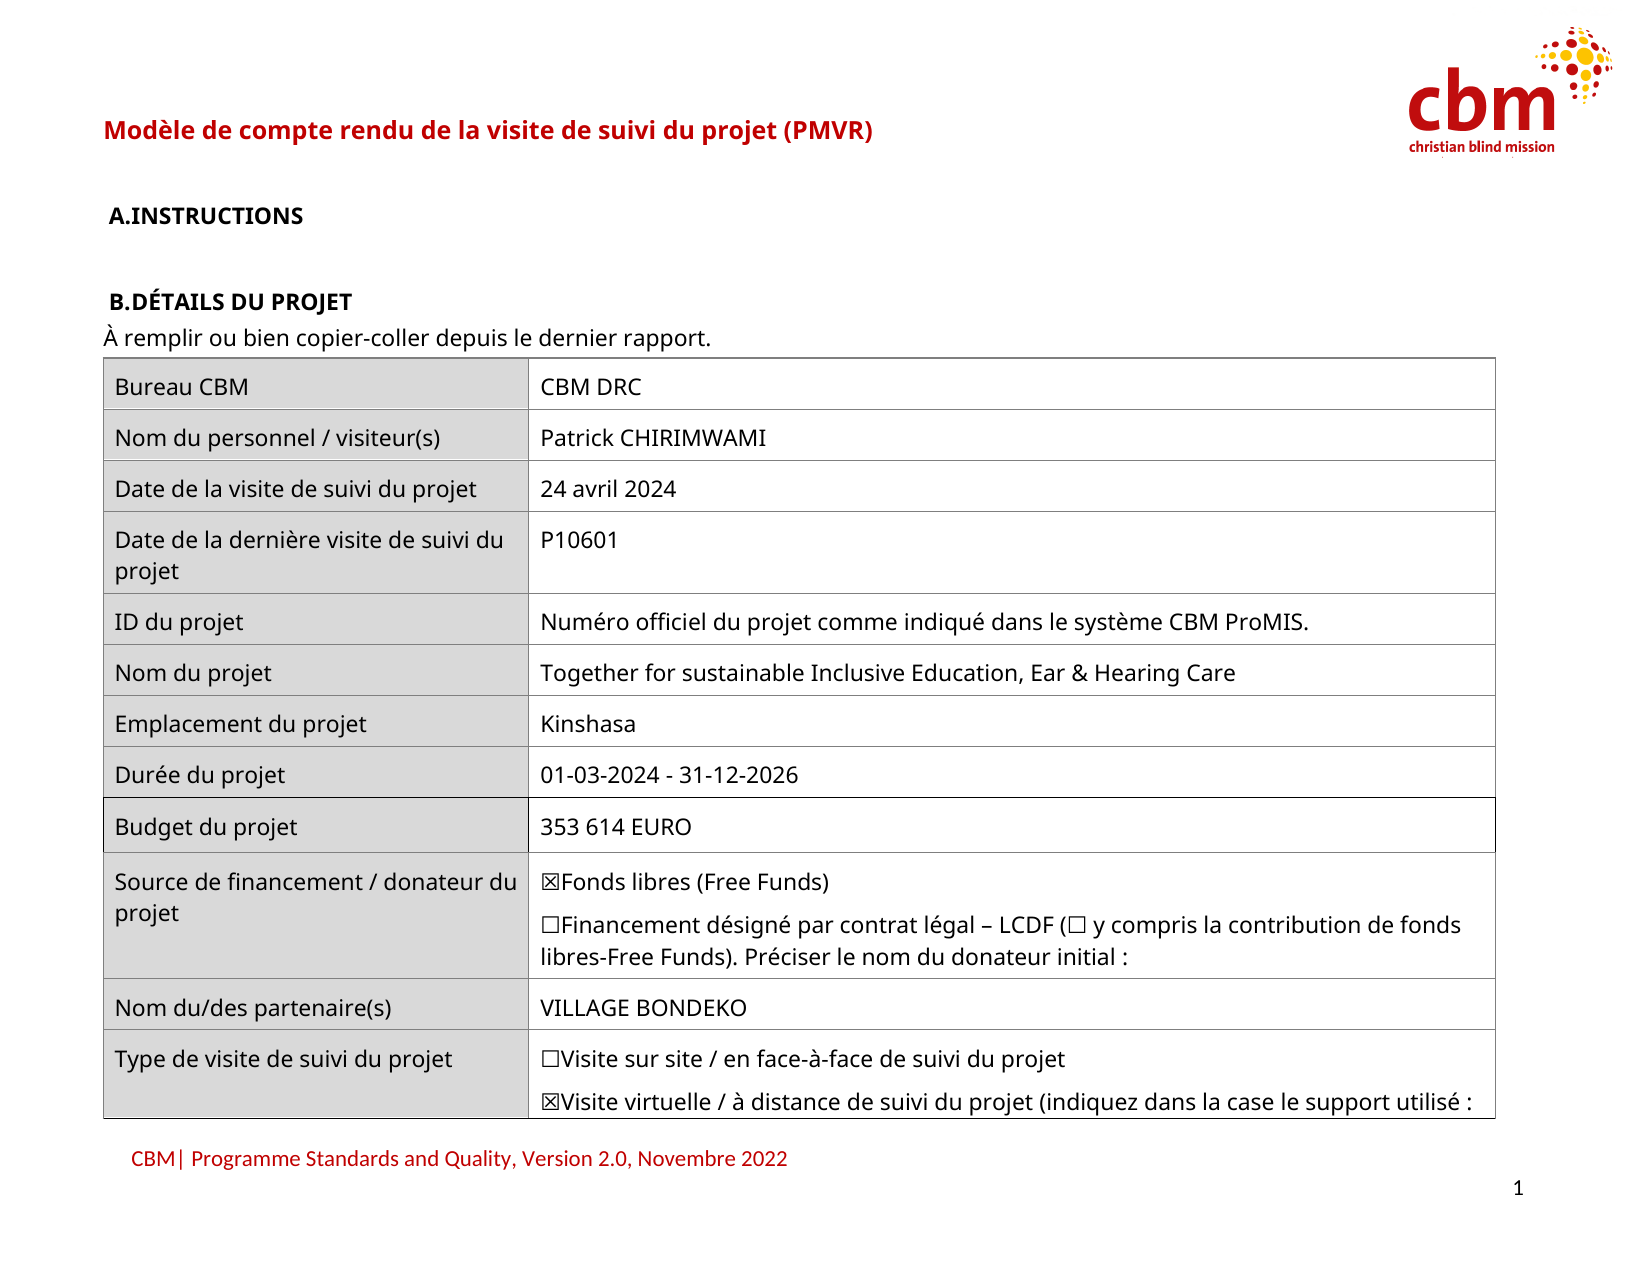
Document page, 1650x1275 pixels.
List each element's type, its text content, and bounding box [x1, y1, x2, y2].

table_cell Patrick CHIRIMWAMI [529, 410, 1495, 459]
table_cell Nom du projet [104, 645, 528, 695]
table_cell ID du projet [104, 594, 528, 644]
table_cell Type de visite de suivi du projet [104, 1030, 528, 1117]
table_cell Emplacement du projet [104, 696, 528, 746]
table_cell Date de la visite de suivi du projet [104, 461, 528, 511]
table_cell VILLAGE BONDEKO [529, 979, 1495, 1029]
table_cell Kinshasa [529, 696, 1495, 746]
text À remplir ou bien copier-coller depuis le dernier rapport. [103, 321, 1524, 353]
table_cell 01-03-2024 - 31-12-2026 [529, 747, 1495, 797]
table_cell P10601 [529, 512, 1495, 593]
table_cell 24 avril 2024 [529, 461, 1495, 511]
table_cell Source de financement / donateur du projet [104, 853, 528, 978]
table_cell 353 614 EURO [529, 798, 1495, 852]
table_cell Budget du projet [104, 798, 528, 852]
table_cell Together for sustainable Inclusive Education, Ear & Hearing Care [529, 645, 1495, 695]
table_header CBM DRC [529, 359, 1495, 408]
table_cell Date de la dernière visite de suivi du projet [104, 512, 528, 593]
picture [1387, 6, 1639, 171]
table_cell Fonds libres (Free Funds) Financement désigné par contrat légal – LCDF (☐ y compris la contribution de fonds libres-Free Funds). Préciser le nom du donateur initial : [529, 853, 1495, 978]
table_cell Nom du/des partenaire(s) [104, 979, 528, 1029]
table_cell Durée du projet [104, 747, 528, 797]
list DÉTAILS DU PROJET [108, 286, 1524, 317]
list INSTRUCTIONS [108, 199, 1534, 231]
table_cell Nom du personnel / visiteur(s) [104, 410, 528, 459]
table_cell Numéro officiel du projet comme indiqué dans le système CBM ProMIS. [529, 594, 1495, 644]
table_header Bureau CBM [104, 359, 528, 408]
